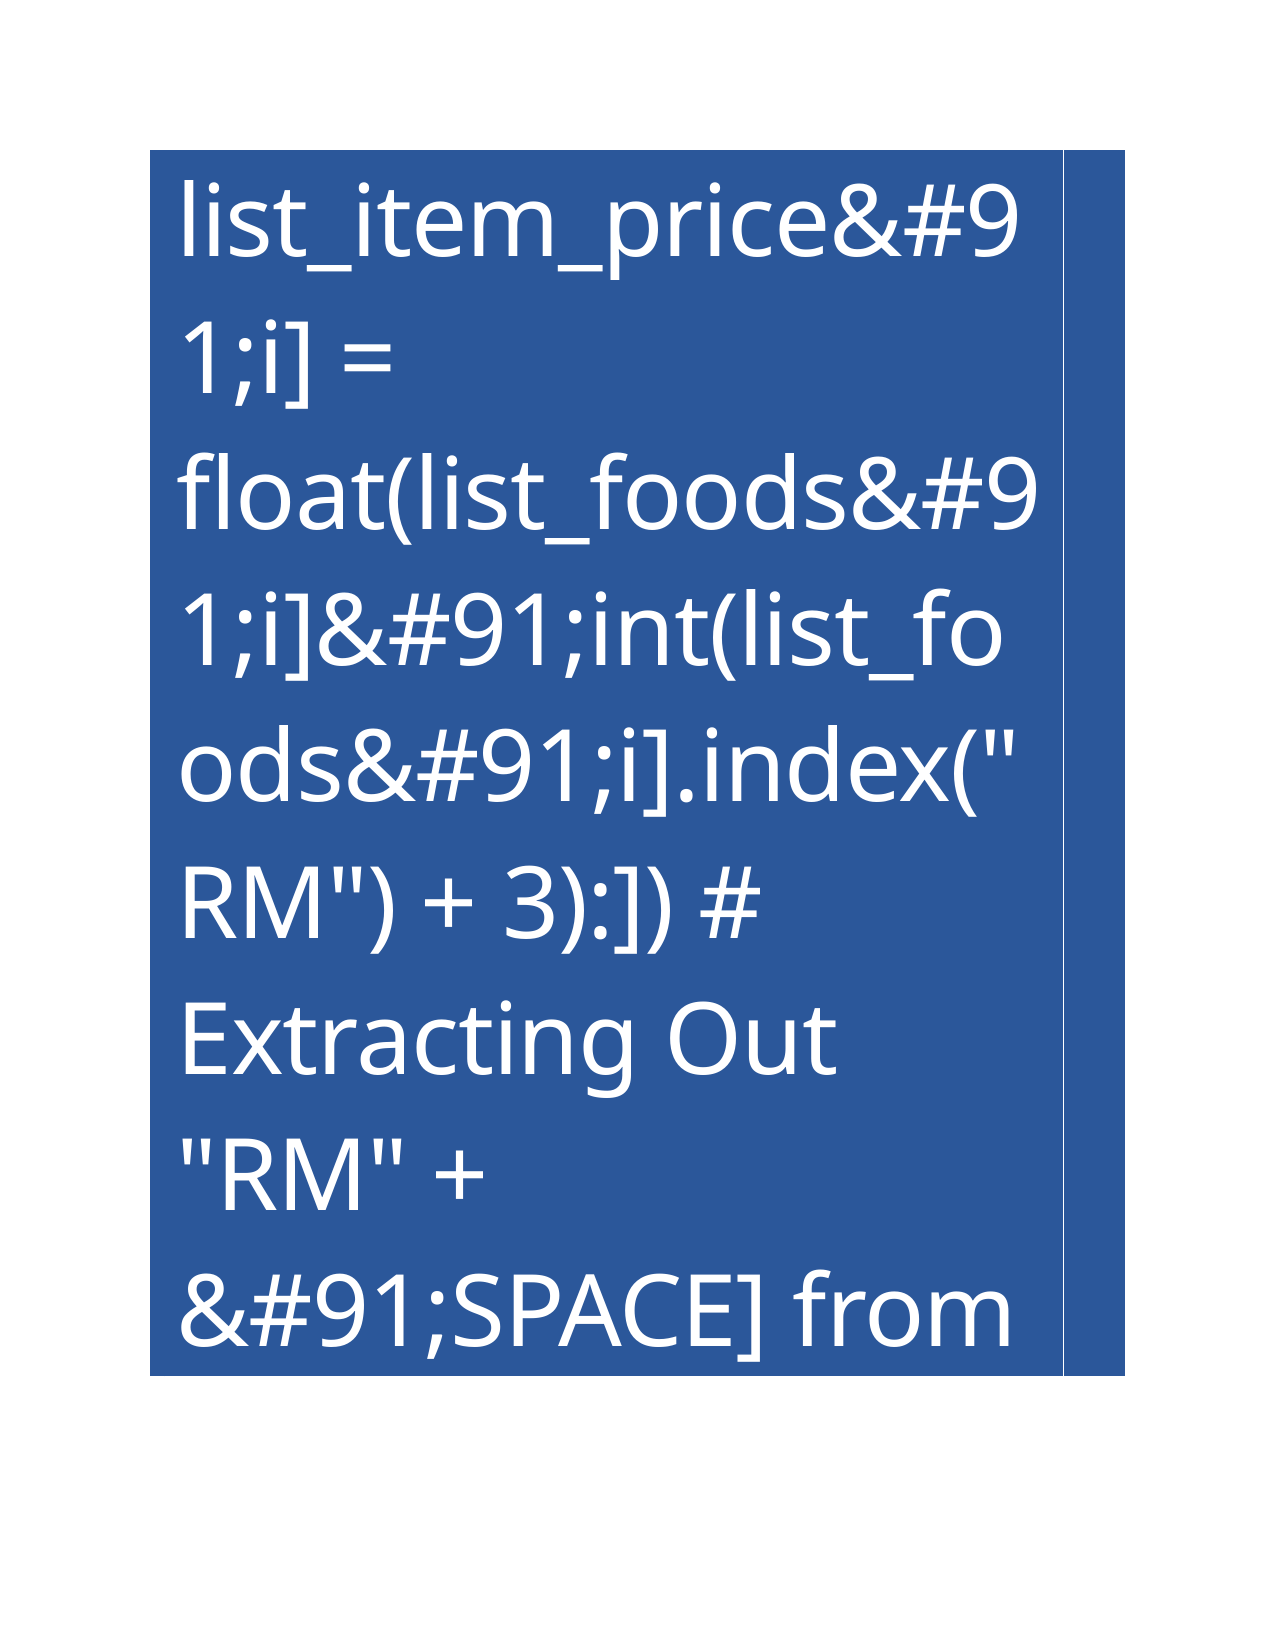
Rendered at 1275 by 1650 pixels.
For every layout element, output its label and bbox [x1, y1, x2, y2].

table_header [1064, 150, 1125, 1376]
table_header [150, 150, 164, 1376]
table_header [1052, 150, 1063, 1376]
